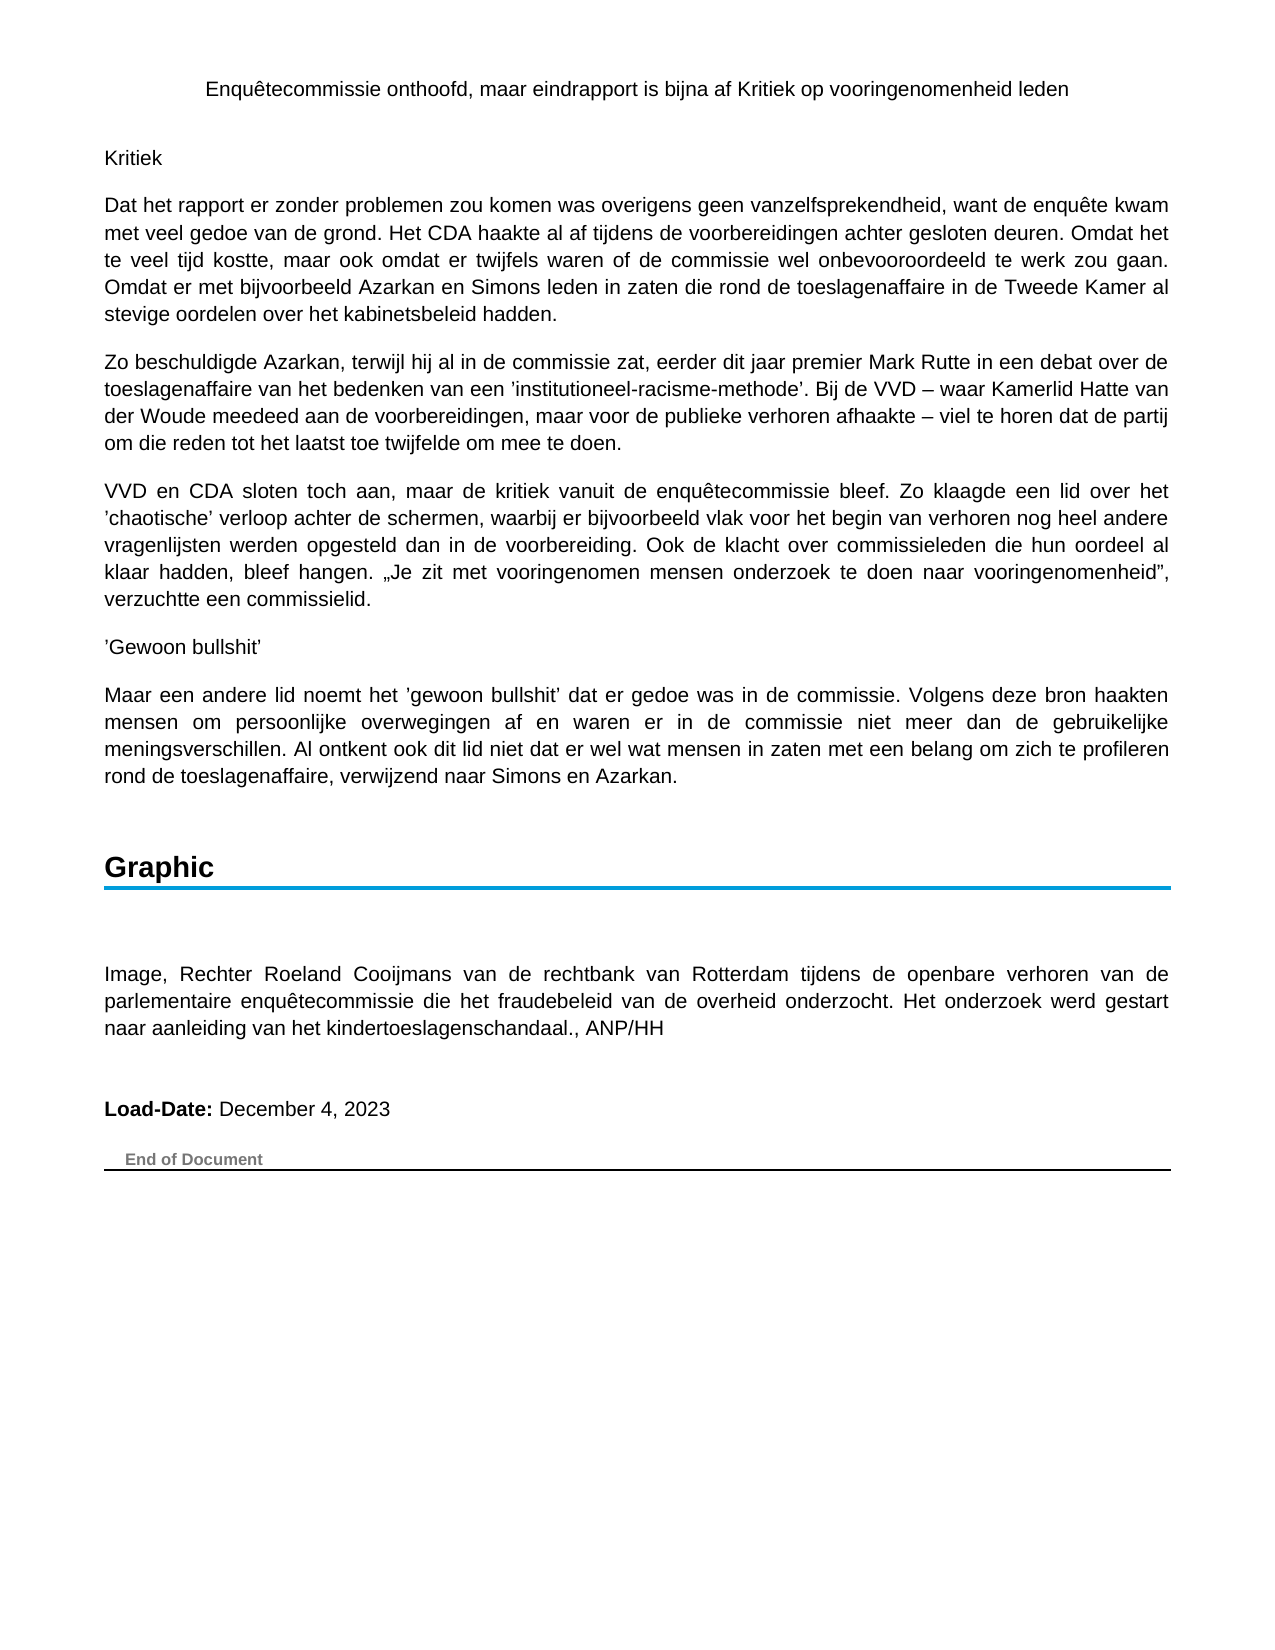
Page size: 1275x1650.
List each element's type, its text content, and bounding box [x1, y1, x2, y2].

text Maar een andere lid noemt het ’gewoon bullshit’ dat er gedoe was in de commissie. Volgens deze bron haakten mensen om persoonlijke overwegingen af en waren er in de commissie niet meer dan de gebruikelijke meningsverschillen. Al ontkent ook dit lid niet dat er wel wat mensen in zaten met een belang om zich te profileren rond de toeslagenaffaire, verwijzend naar Simons en Azarkan. [104, 680, 1171, 788]
text Graphic [104, 813, 1171, 884]
text Zo beschuldigde Azarkan, terwijl hij al in de commissie zat, eerder dit jaar premier Mark Rutte in een debat over de toeslagenaffaire van het bedenken van een ’institutioneel-racisme-methode’. Bij de VVD – waar Kamerlid Hatte van der Woude meedeed aan de voorbereidingen, maar voor de publieke verhoren afhaakte – viel te horen dat de partij om die reden tot het laatst toe twijfelde om mee te doen. [104, 346, 1171, 455]
text Image, Rechter Roeland Cooijmans van de rechtbank van Rotterdam tijdens de openbare verhoren van de parlementaire enquêtecommissie die het fraudebeleid van de overheid onderzocht. Het onderzoek werd gestart naar aanleiding van het kindertoeslagenschandaal., ANP/HH [104, 959, 1171, 1040]
text VVD en CDA sloten toch aan, maar de kritiek vanuit de enquêtecommissie bleef. Zo klaagde een lid over het ’chaotische’ verloop achter de schermen, waarbij er bijvoorbeeld vlak voor het begin van verhoren nog heel andere vragenlijsten werden opgesteld dan in de voorbereiding. Ook de klacht over commissieleden die hun oordeel al klaar hadden, bleef hangen. „Je zit met vooringenomen mensen onderzoek te doen naar vooringenomenheid”, verzuchtte een commissielid. [104, 476, 1171, 611]
text End of Document [125, 1149, 1171, 1169]
text Load-Date: December 4, 2023 [104, 1065, 1171, 1121]
text Kritiek [104, 142, 1171, 169]
text Dat het rapport er zonder problemen zou komen was overigens geen vanzelfsprekendheid, want de enquête kwam met veel gedoe van de grond. Het CDA haakte al af tijdens de voorbereidingen achter gesloten deuren. Omdat het te veel tijd kostte, maar ook omdat er twijfels waren of de commissie wel onbevooroordeeld te werk zou gaan. Omdat er met bijvoorbeeld Azarkan en Simons leden in zaten die rond de toeslagenaffaire in de Tweede Kamer al stevige oordelen over het kabinetsbeleid hadden. [104, 190, 1171, 326]
text ’Gewoon bullshit’ [104, 632, 1171, 659]
